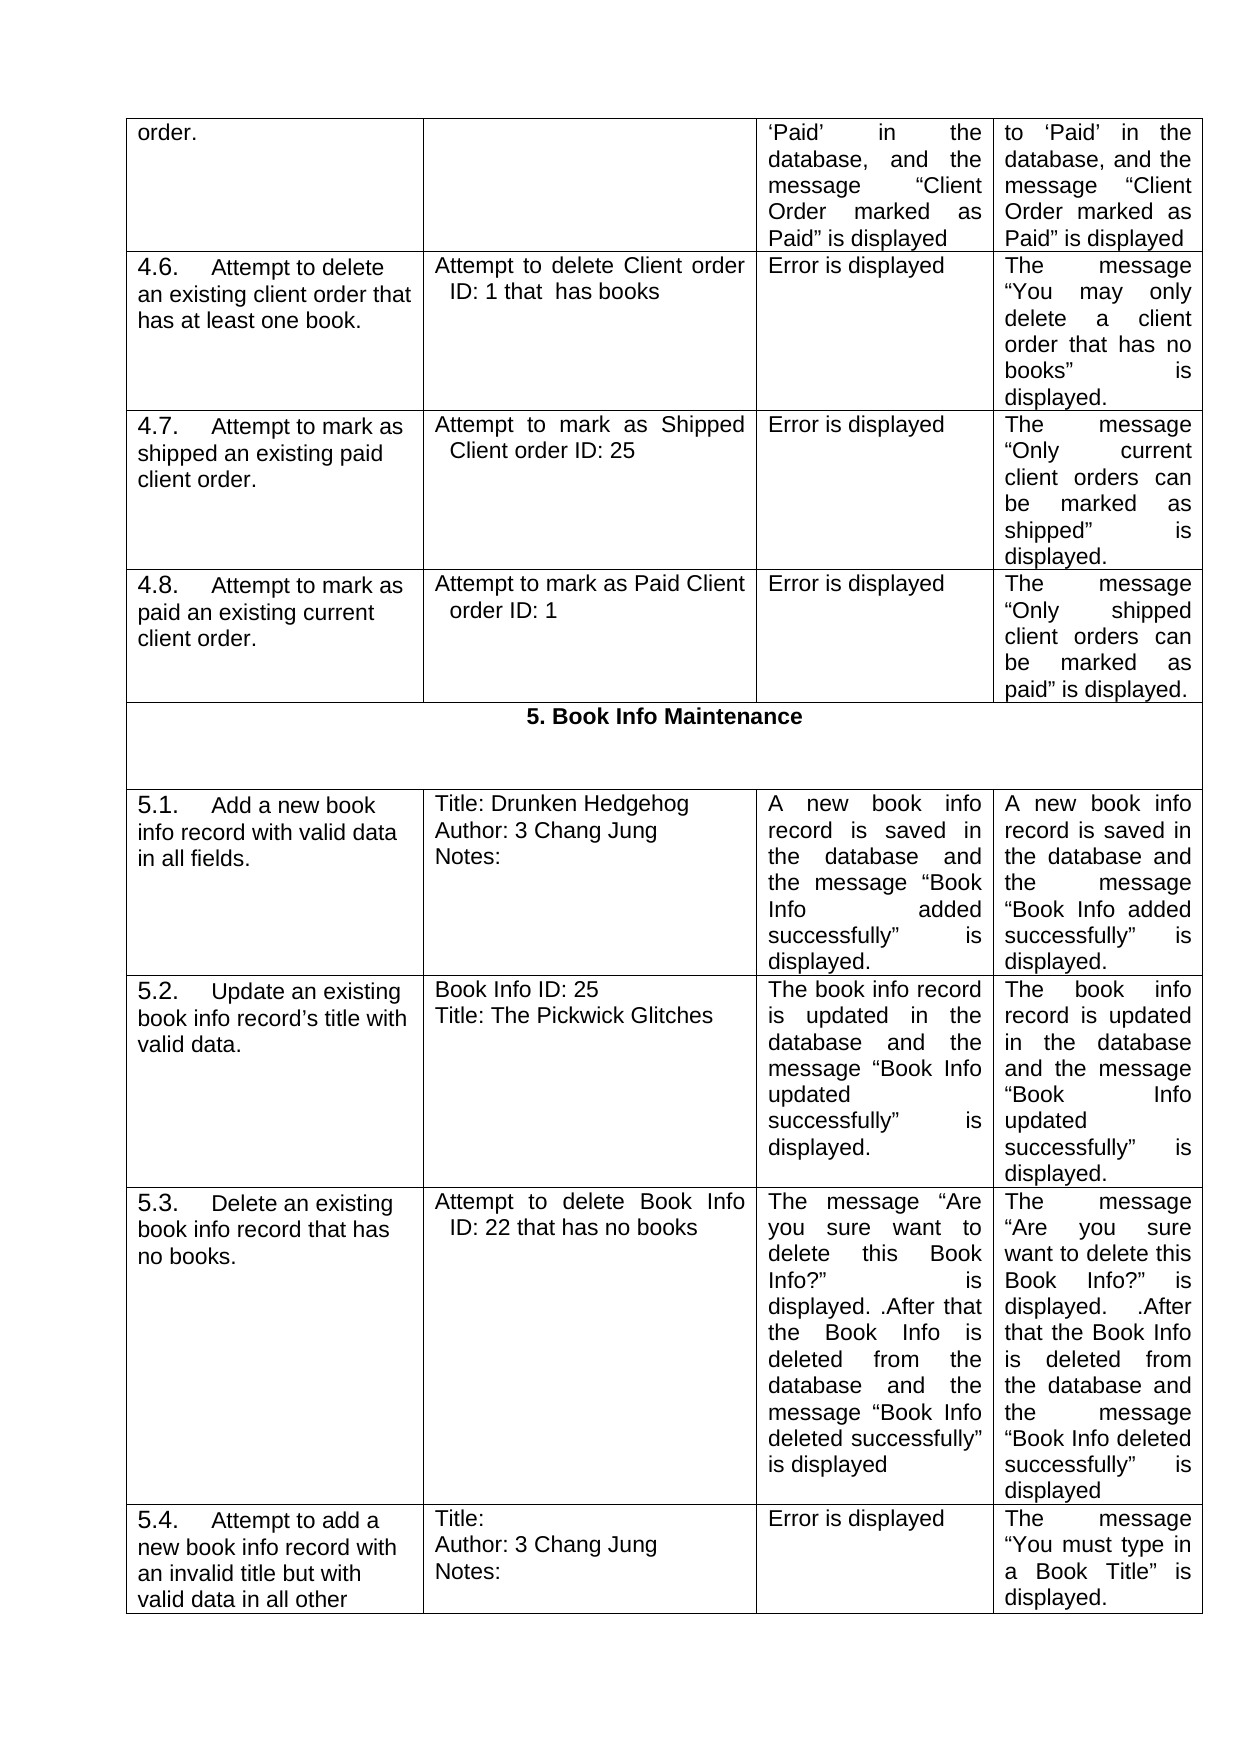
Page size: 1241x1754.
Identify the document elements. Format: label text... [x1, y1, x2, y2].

table_cell Attempt to mark as shipped an existing paid client order. [127, 411, 423, 569]
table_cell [127, 119, 423, 251]
table_cell Attempt to delete Client order ID: 1 that has books [424, 252, 756, 410]
table_cell A new book info record is saved in the database and the message “Book Info added successfully” is displayed. [757, 790, 993, 975]
table_cell A new book info record is saved in the database and the message “Book Info added successfully” is displayed. [994, 790, 1202, 975]
table_cell The message “Only current client orders can be marked as shipped” is displayed. [994, 411, 1202, 569]
table_cell The book info record is updated in the database and the message “Book Info updated successfully” is displayed. [994, 976, 1202, 1187]
table_cell Attempt to mark as paid an existing current client order. [127, 570, 423, 702]
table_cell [994, 1505, 1202, 1613]
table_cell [994, 119, 1202, 251]
table_cell Error is displayed [757, 252, 993, 410]
table_cell Attempt to delete an existing client order that has at least one book. [127, 252, 423, 410]
table_cell Attempt to mark as Shipped Client order ID: 25 [424, 411, 756, 569]
table_cell The message “Only shipped client orders can be marked as paid” is displayed. [994, 570, 1202, 702]
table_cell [757, 119, 993, 251]
table_cell Attempt to delete Book Info ID: 22 that has no books [424, 1188, 756, 1504]
table_cell Attempt to mark as Paid Client order ID: 1 [424, 570, 756, 702]
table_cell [127, 1505, 423, 1613]
table_cell Error is displayed [757, 411, 993, 569]
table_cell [424, 119, 756, 251]
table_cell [424, 1505, 756, 1613]
table_cell The message “You may only delete a client order that has no books” is displayed. [994, 252, 1202, 410]
table_cell The message “Are you sure want to delete this Book Info?” is displayed. .After that the Book Info is deleted from the database and the message “Book Info deleted successfully” is displayed [994, 1188, 1202, 1504]
table_cell Error is displayed [757, 1505, 993, 1613]
table_cell Error is displayed [757, 570, 993, 702]
table_cell The message “Are you sure want to delete this Book Info?” is displayed. .After that the Book Info is deleted from the database and the message “Book Info deleted successfully” is displayed [757, 1188, 993, 1504]
table_cell Update an existing book info record’s title with valid data. [127, 976, 423, 1187]
table_cell The book info record is updated in the database and the message “Book Info updated successfully” is displayed. [757, 976, 993, 1187]
table_cell Book Info ID: 25 Title: The Pickwick Glitches [424, 976, 756, 1187]
table_cell Delete an existing book info record that has no books. [127, 1188, 423, 1504]
table_cell Add a new book info record with valid data in all fields. [127, 790, 423, 975]
table_cell 5. Book Info Maintenance [127, 703, 1202, 789]
table_cell Title: Drunken Hedgehog Author: 3 Chang Jung Notes: [424, 790, 756, 975]
